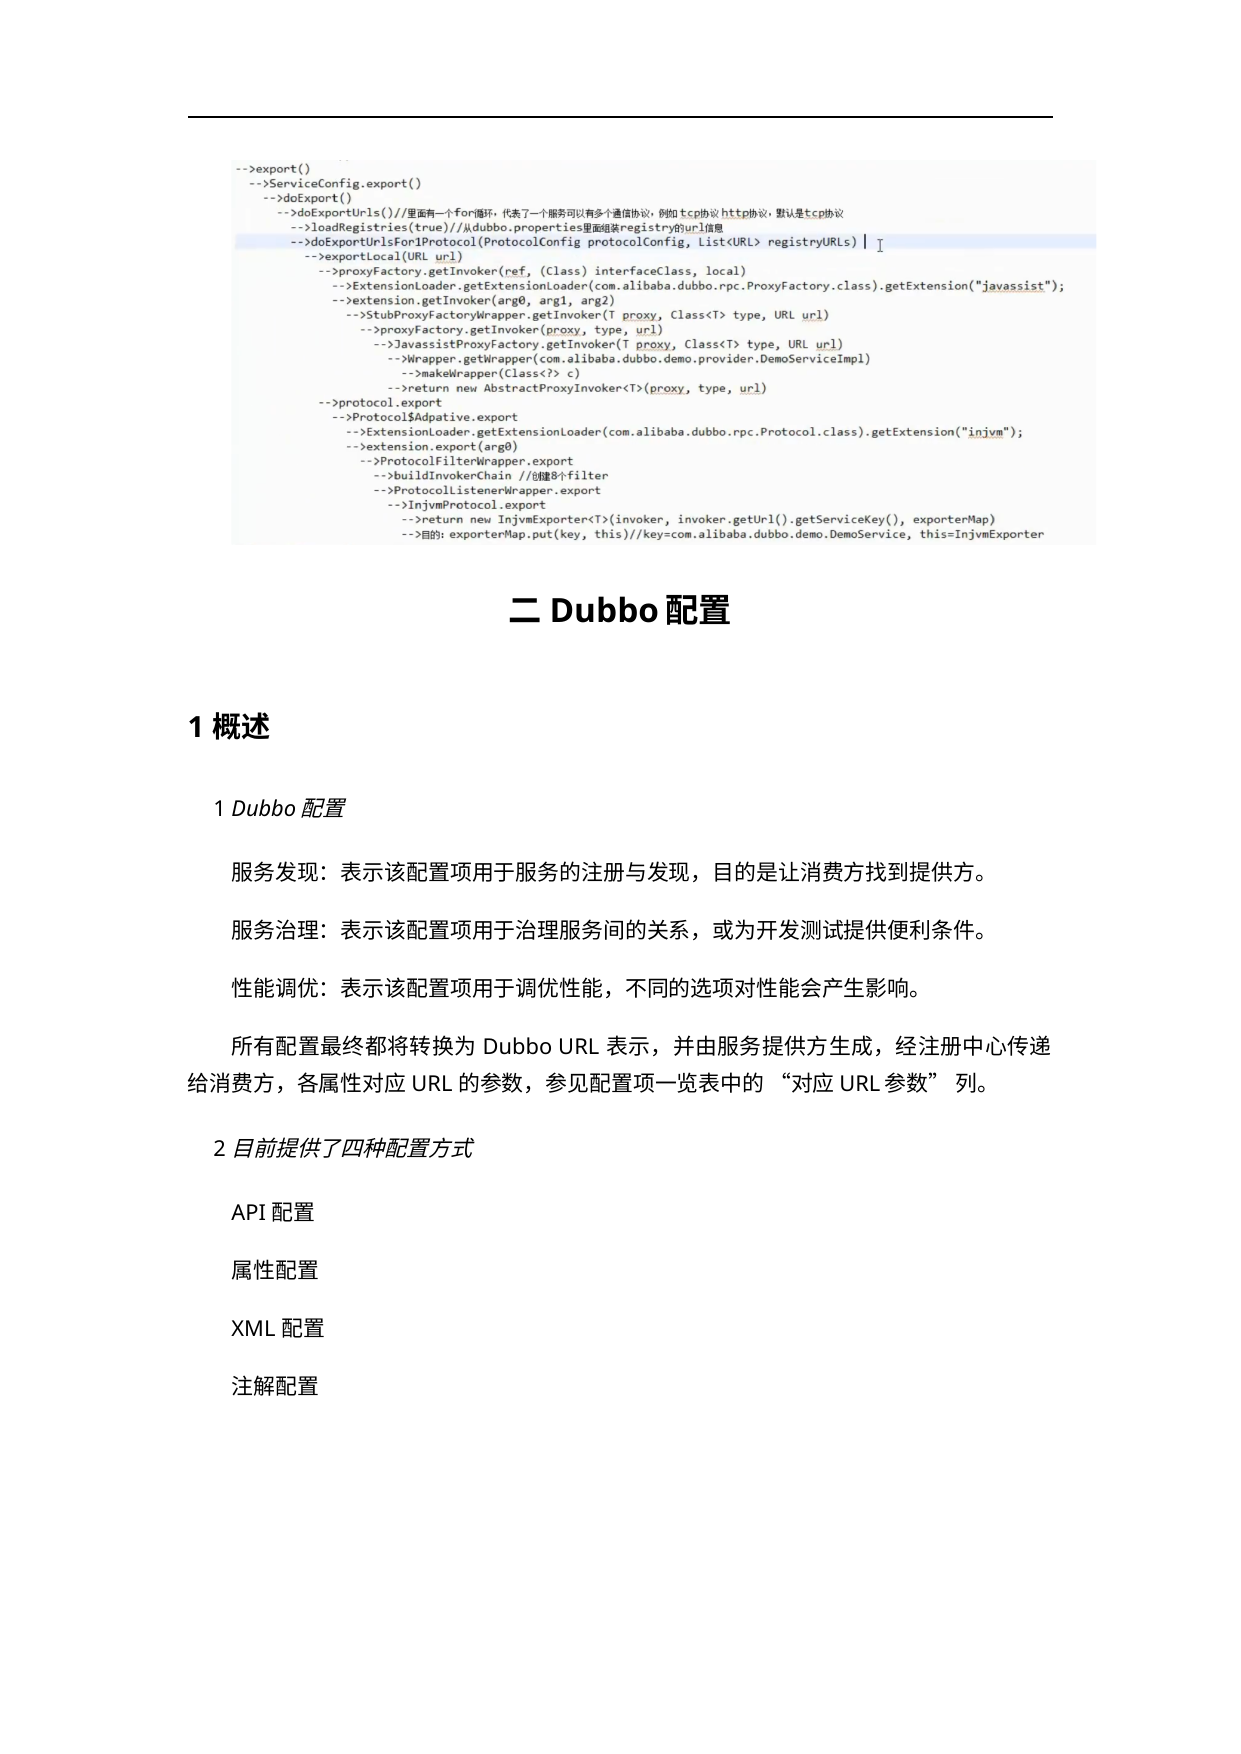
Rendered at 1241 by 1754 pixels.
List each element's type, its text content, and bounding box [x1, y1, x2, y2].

text 性能调优：表示该配置项用于调优性能，不同的选项对性能会产生影响。 [187, 971, 1053, 1003]
text 属性配置 [187, 1253, 1053, 1285]
subtitle Dubbo配置 [187, 790, 1053, 823]
subtitle Dubbo配置 [187, 576, 1053, 641]
subtitle 概述 [187, 692, 1053, 757]
text 注解配置 [187, 1369, 1053, 1401]
text 所有配置最终都将转换为 Dubbo URL 表示，并由服务提供方生成，经注册中心传递给消费方，各属性对应 URL 的参数，参见配置项一览表中的 “对应URL参数” 列。 [187, 1029, 1053, 1098]
text API 配置 [187, 1194, 1053, 1227]
text 服务治理：表示该配置项用于治理服务间的关系，或为开发测试提供便利条件。 [187, 913, 1053, 945]
text 服务发现：表示该配置项用于服务的注册与发现，目的是让消费方找到提供方。 [187, 855, 1053, 887]
text XML 配置 [187, 1311, 1053, 1343]
subtitle 目前提供了四种配置方式 [187, 1130, 1053, 1163]
picture [231, 160, 1097, 545]
